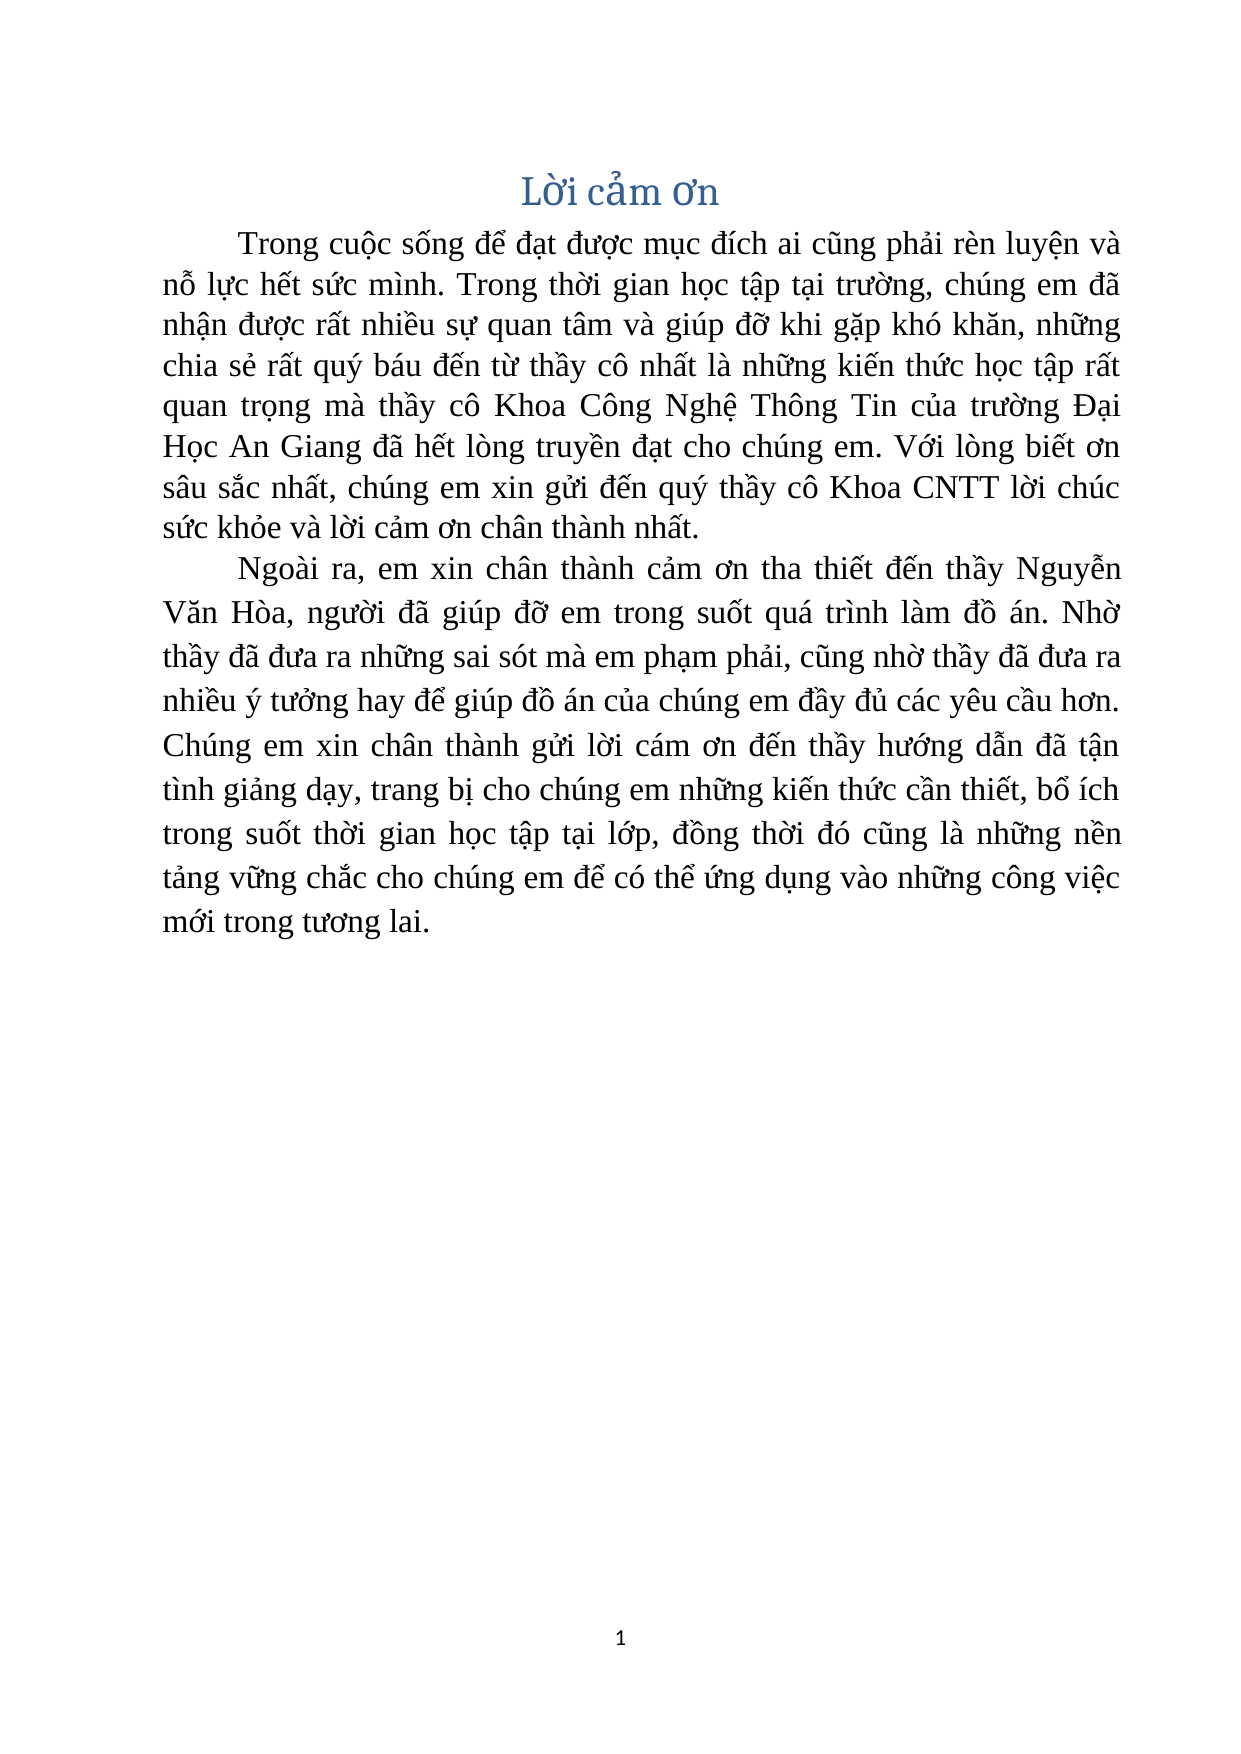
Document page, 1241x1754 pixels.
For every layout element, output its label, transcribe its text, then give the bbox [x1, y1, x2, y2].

text Ngoài ra, em xin chân thành cảm ơn tha thiết đến thầy Nguyễn Văn Hòa, người đã giúp đỡ em trong suốt quá trình làm đồ án. Nhờ thầy đã đưa ra những sai sót mà em phạm phải, cũng nhờ thầy đã đưa ra nhiều ý tưởng hay để giúp đồ án của chúng em đầy đủ các yêu cầu hơn. Chúng em xin chân thành gửi lời cám ơn đến thầy hướng dẫn đã tận tình giảng dạy, trang bị cho chúng em những kiến thức cần thiết, bổ ích trong suốt thời gian học tập tại lớp, đồng thời đó cũng là những nền tảng vững chắc cho chúng em để có thể ứng dụng vào những công việc mới trong tương lai. [162, 548, 1122, 939]
text Trong cuộc sống để đạt được mục đích ai cũng phải rèn luyện và nỗ lực hết sức mình. Trong thời gian học tập tại trường, chúng em đã nhận được rất nhiều sự quan tâm và giúp đỡ khi gặp khó khăn, những chia sẻ rất quý báu đến từ thầy cô nhất là những kiến thức học tập rất quan trọng mà thầy cô Khoa Công Nghệ Thông Tin của trường Đại Học An Giang đã hết lòng truyền đạt cho chúng em. Với lòng biết ơn sâu sắc nhất, chúng em xin gửi đến quý thầy cô Khoa CNTT lời chúc sức khỏe và lời cảm ơn chân thành nhất. [162, 223, 1122, 546]
subtitle Lời cảm ơn [118, 168, 1122, 216]
